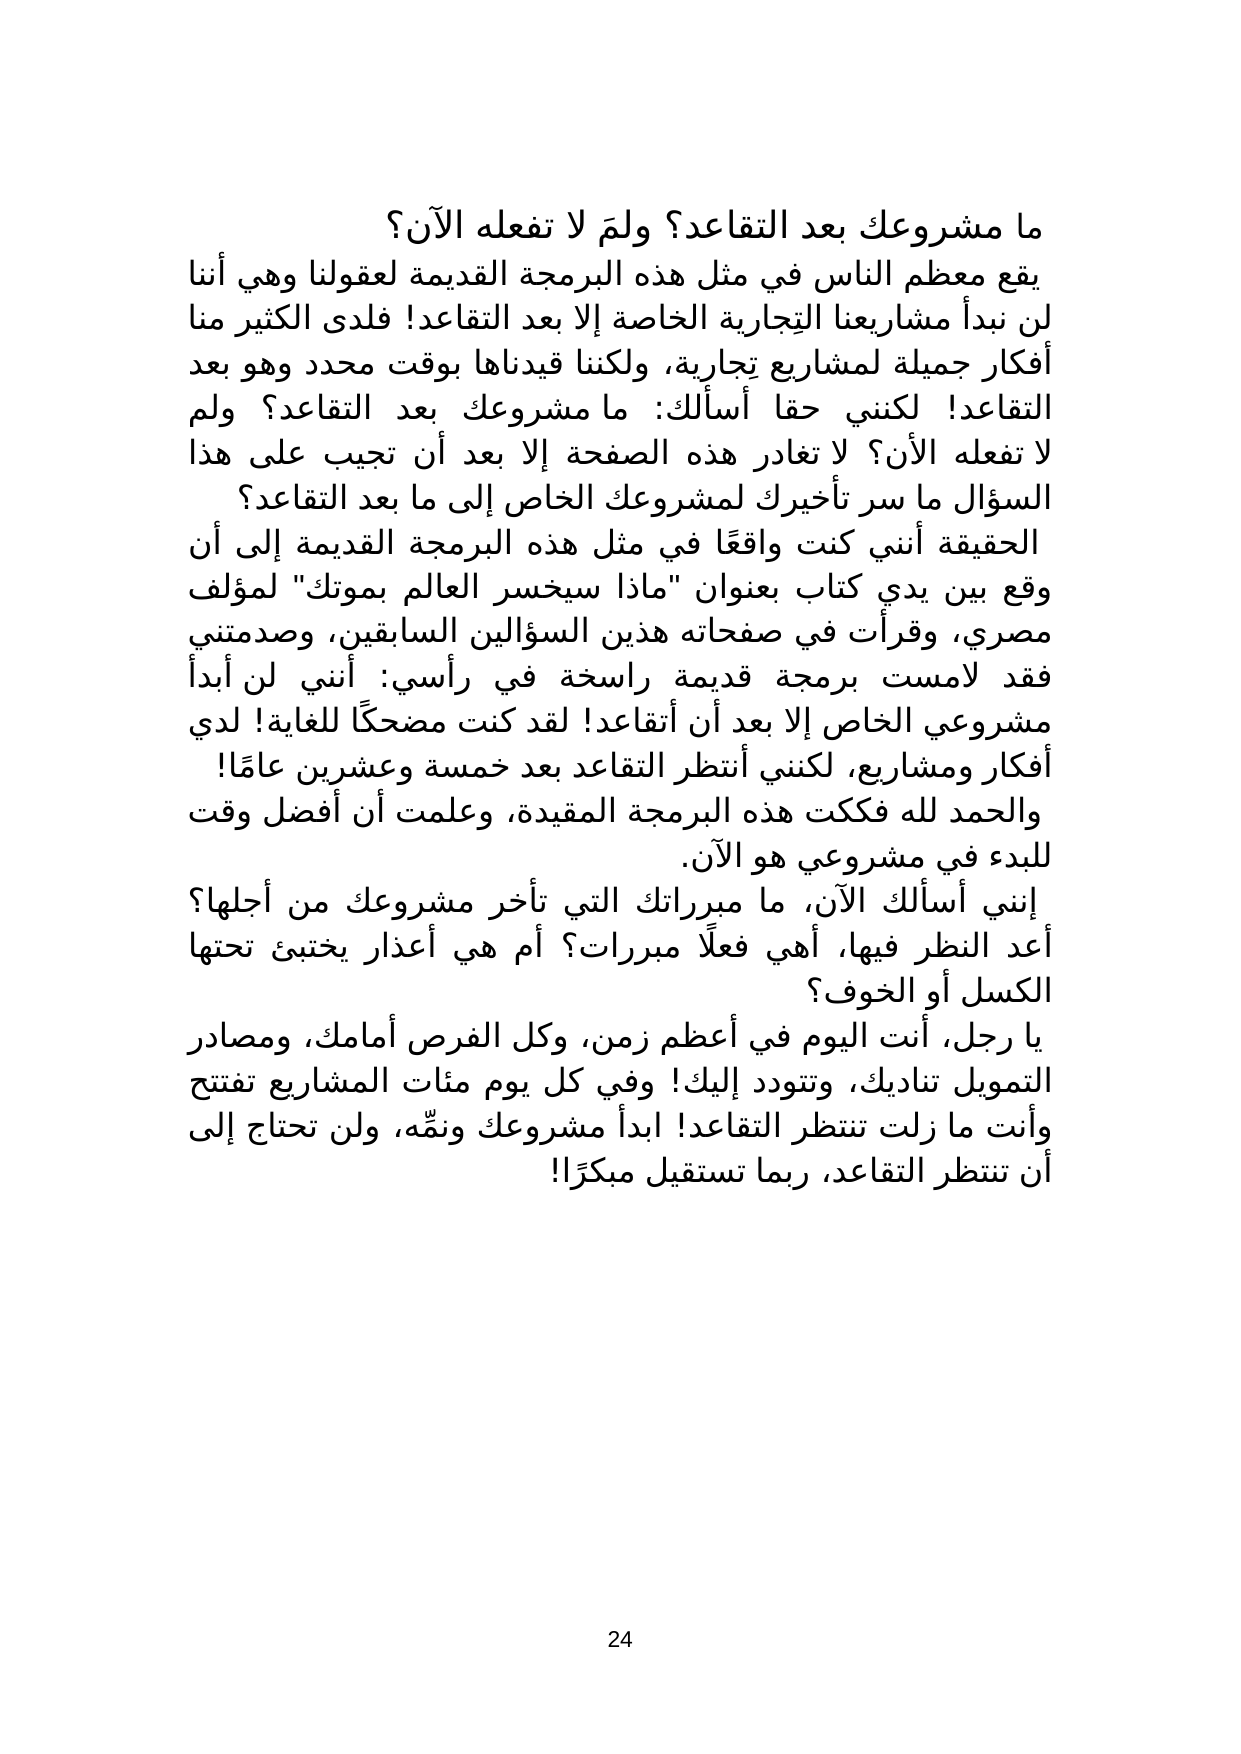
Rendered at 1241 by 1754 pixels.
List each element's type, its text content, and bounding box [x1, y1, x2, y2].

text والحمد لله فككت هذه البرمجة المقيدة، وعلمت أن أفضل وقت للبدء في مشروعي هو الآن. [187, 791, 1053, 876]
text إنني أسألك الآن، ما مبرراتك التي تأخر مشروعك من أجلها؟ أعد النظر فيها، أهي فعلًا مبررات؟ أم هي أعذار يختبئ تحتها الكسل أو الخوف؟ [187, 881, 1053, 1011]
text يا رجل، أنت اليوم في أعظم زمن، وكل الفرص أمامك، ومصادر التمويل تناديك، وتتودد إليك! وفي كل يوم مئات المشاريع تفتتح وأنت ما زلت تنتظر التقاعد! ابدأ مشروعك ونمِّه، ولن تحتاج إلى أن تنتظر التقاعد، ربما تستقيل مبكرًا! [187, 1017, 1053, 1191]
text يقع معظم الناس في مثل هذه البرمجة القديمة لعقولنا وهي أننا لن نبدأ مشاريعنا التِجارية الخاصة إلا بعد التقاعد! فلدى الكثير منا أفكار جميلة لمشاريع تِجارية، ولكننا قيدناها بوقت محدد وهو بعد التقاعد! لكنني حقا أسألك: ما مشروعك بعد التقاعد؟ ولم لا تفعله الأن؟ لا تغادر هذه الصفحة إلا بعد أن تجيب على هذا السؤال ما سر تأخيرك لمشروعك الخاص إلى ما بعد التقاعد؟ [187, 254, 1053, 517]
text الحقيقة أنني كنت واقعًا في مثل هذه البرمجة القديمة إلى أن وقع بين يدي كتاب بعنوان "ماذا سيخسر العالم بموتك" لمؤلف مصري، وقرأت في صفحاته هذين السؤالين السابقين، وصدمتني فقد لامست برمجة قديمة راسخة في رأسي: أنني لن أبدأ مشروعي الخاص إلا بعد أن أتقاعد! لقد كنت مضحكًا للغاية! لدي أفكار ومشاريع، لكنني أنتظر التقاعد بعد خمسة وعشرين عامًا! [187, 523, 1053, 786]
text ما مشروعك بعد التقاعد؟ ولمَ لا تفعله الآن؟ [934, 203, 1053, 247]
text ما مشروعك بعد التقاعد؟ ولمَ لا تفعله الآن؟ [187, 203, 406, 247]
